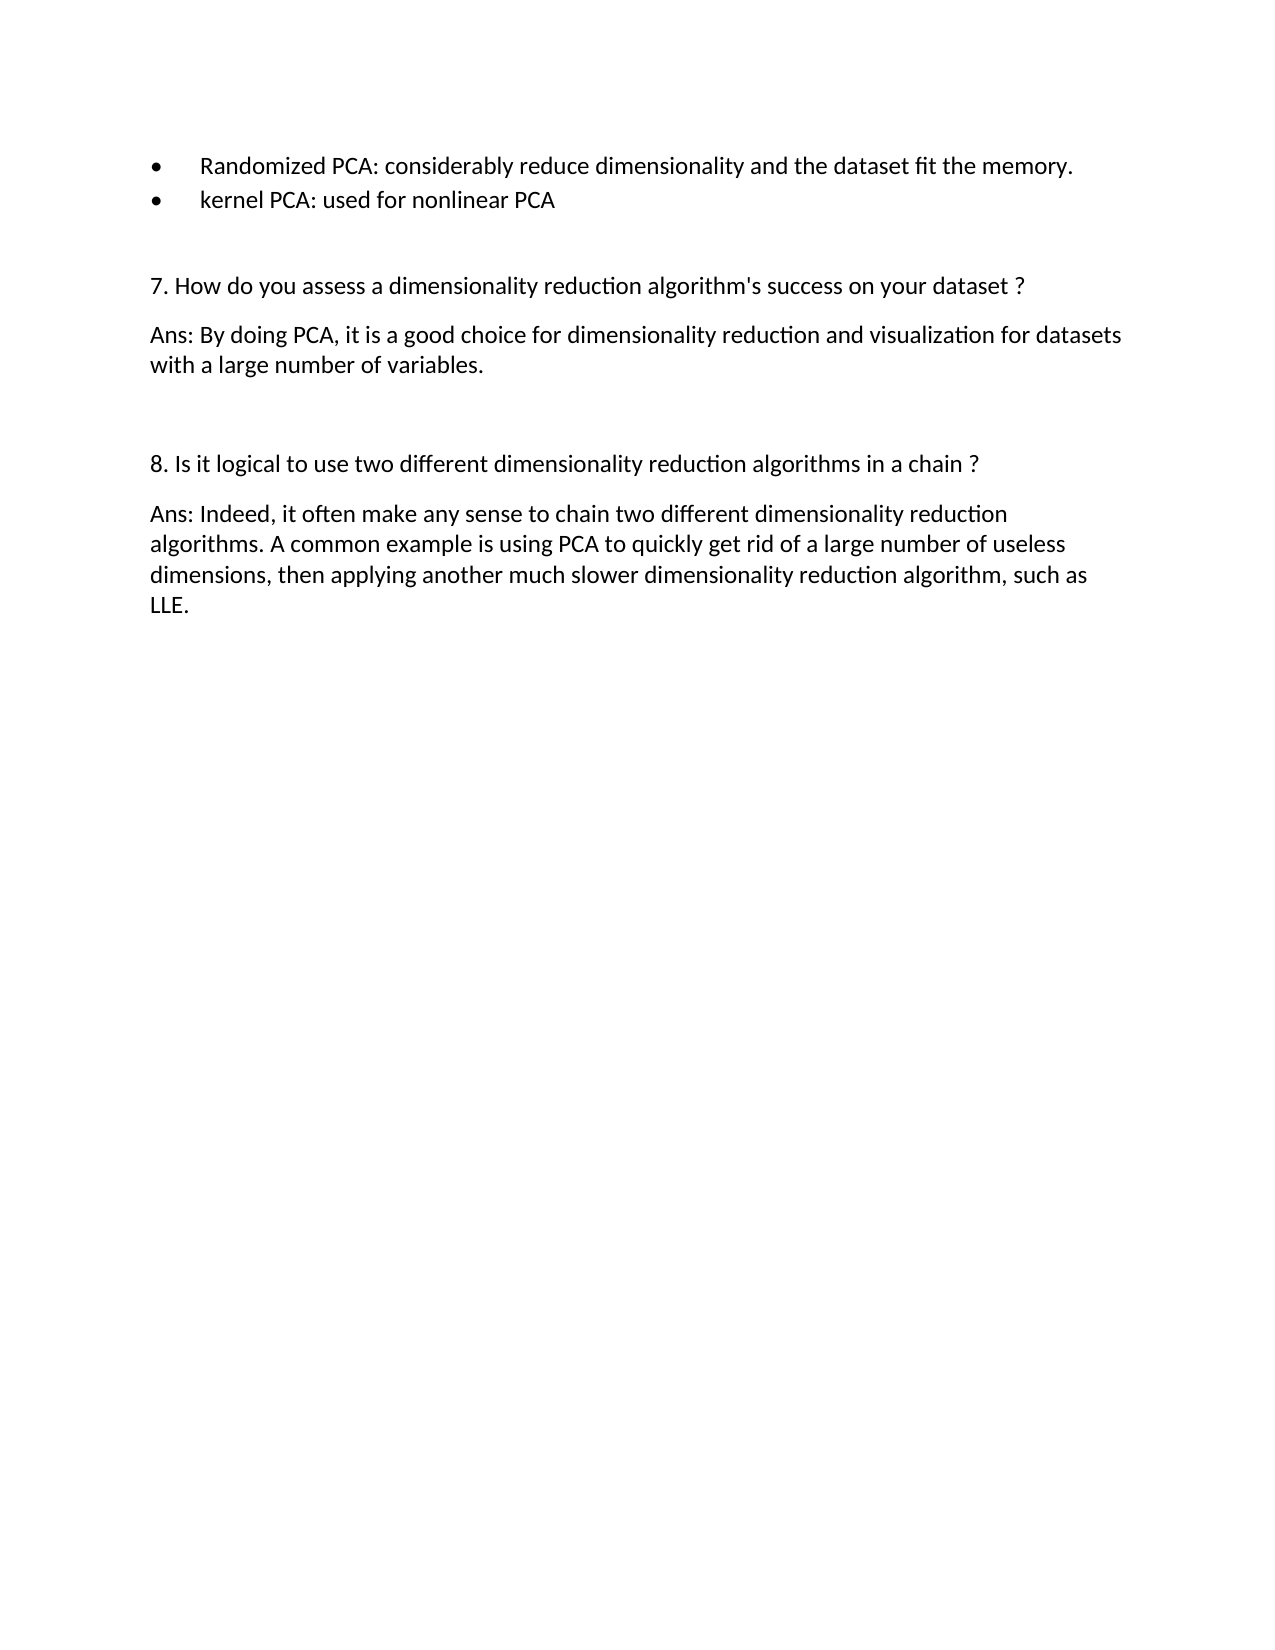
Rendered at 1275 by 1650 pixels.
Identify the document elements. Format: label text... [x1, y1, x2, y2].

list Randomized PCA: considerably reduce dimensionality and the dataset fit the memory. [150, 150, 1125, 181]
list kernel PCA: used for nonlinear PCA [150, 184, 1125, 215]
text Ans: Indeed, it often make any sense to chain two different dimensionality reduction algorithms. A common example is using PCA to quickly get rid of a large number of useless dimensions, then applying another much slower dimensionality reduction algorithm, such as LLE. [150, 498, 1125, 620]
subtitle 7. How do you assess a dimensionality reduction algorithm's success on your dataset ? [150, 270, 1125, 300]
text Ans: By doing PCA, it is a good choice for dimensionality reduction and visualization for datasets with a large number of variables. [150, 319, 1125, 380]
subtitle 8. Is it logical to use two different dimensionality reduction algorithms in a chain ? [150, 448, 1125, 479]
